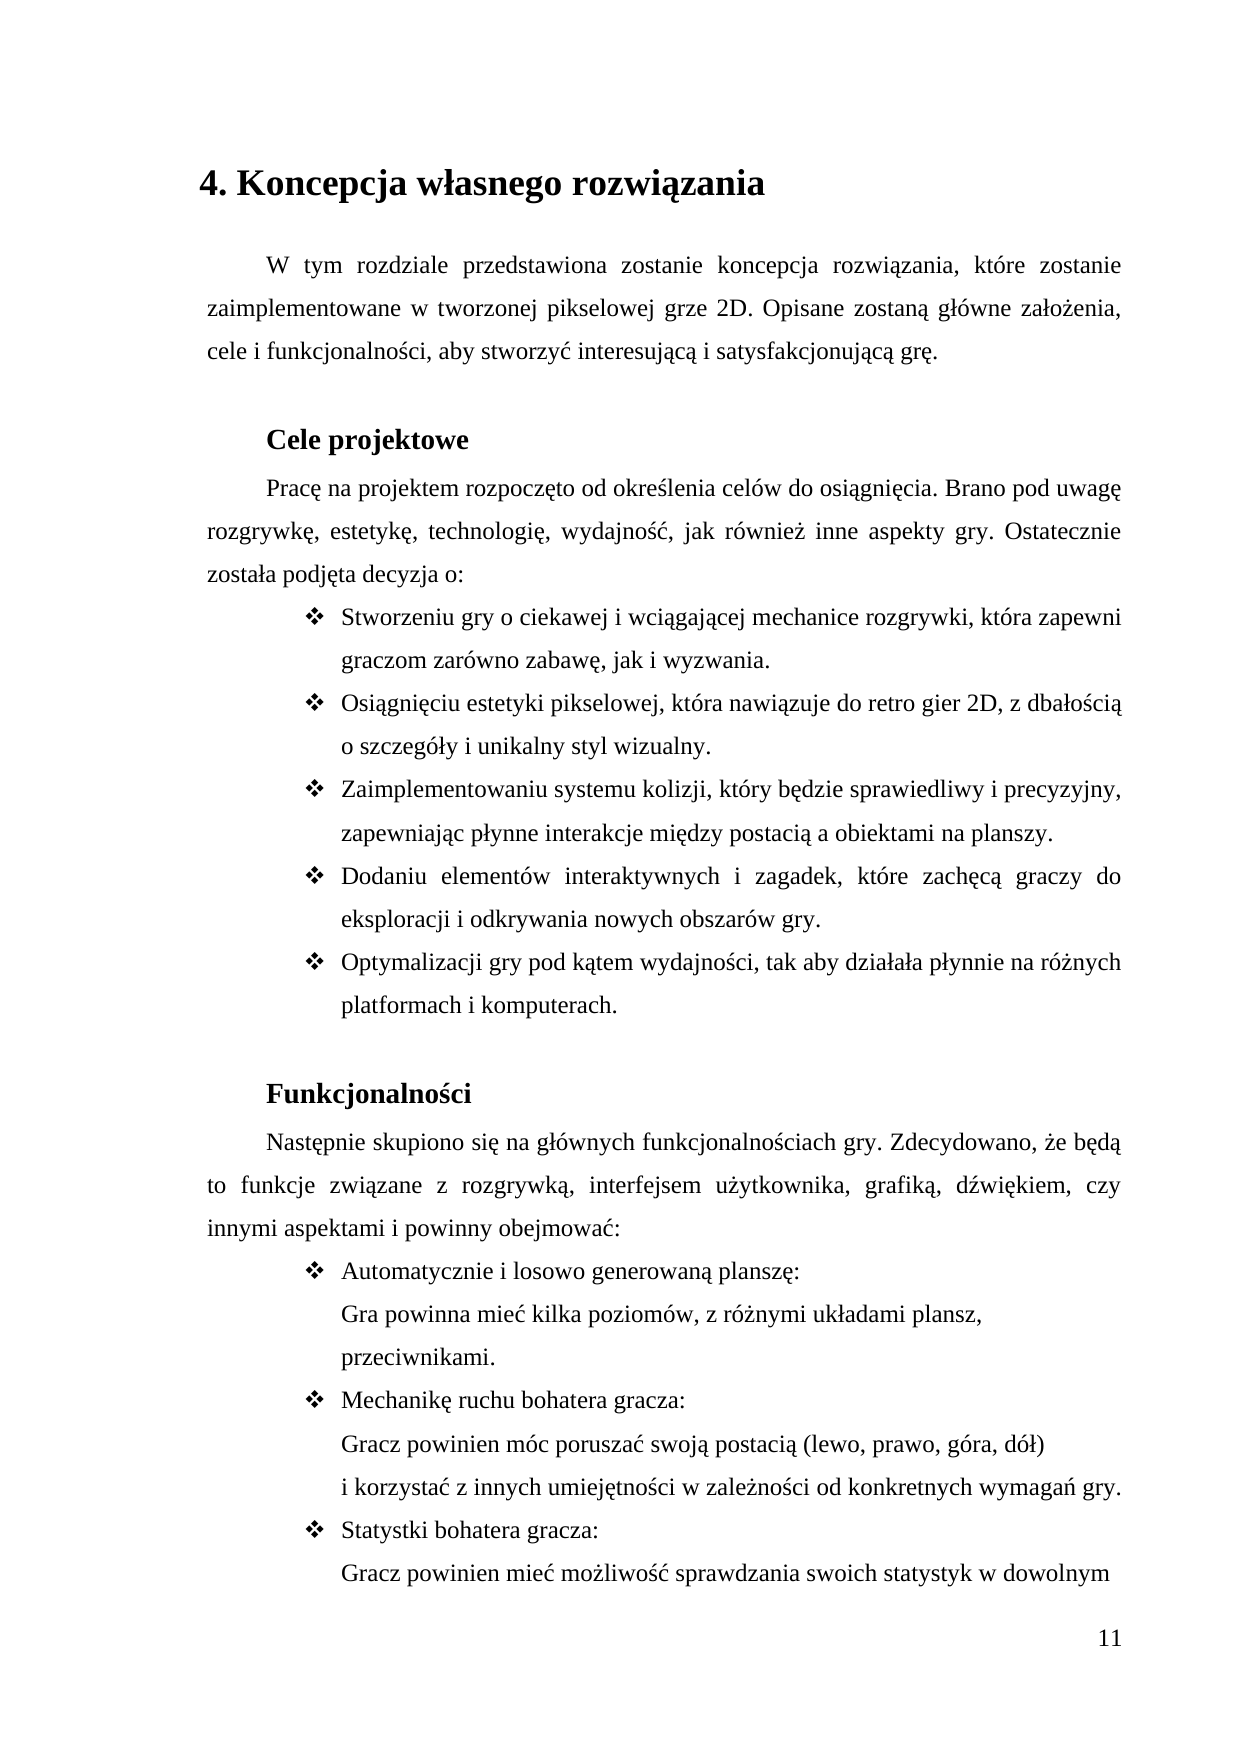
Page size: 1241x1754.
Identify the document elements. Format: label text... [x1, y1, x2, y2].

list Stworzeniu gry o ciekawej i wciągającej mechanice rozgrywki, która zapewni graczom zarówno zabawę, jak i wyzwania. [303, 602, 1122, 674]
list Optymalizacji gry pod kątem wydajności, tak aby działała płynnie na różnych platformach i komputerach. [303, 947, 1122, 1019]
list Dodaniu elementów interaktywnych i zagadek, które zachęcą graczy do eksploracji i odkrywania nowych obszarów gry. [303, 861, 1122, 933]
text Cele projektowe [207, 422, 1122, 456]
list Osiągnięciu estetyki pikselowej, która nawiązuje do retro gier 2D, z dbałością o szczegóły i unikalny styl wizualny. [303, 688, 1122, 760]
list Zaimplementowaniu systemu kolizji, który będzie sprawiedliwy i precyzyjny, zapewniając płynne interakcje między postacią a obiektami na planszy. [303, 774, 1122, 846]
subtitle Koncepcja własnego rozwiązania [199, 160, 1122, 203]
text Następnie skupiono się na głównych funkcjonalnościach gry. Zdecydowano, że będą to funkcje związane z rozgrywką, interfejsem użytkownika, grafiką, dźwiękiem, czy innymi aspektami i powinny obejmować: [207, 1127, 1122, 1242]
text Pracę na projektem rozpoczęto od określenia celów do osiągnięcia. Brano pod uwagę rozgrywkę, estetykę, technologię, wydajność, jak również inne aspekty gry. Ostatecznie została podjęta decyzja o: [207, 473, 1122, 588]
text Funkcjonalności [207, 1076, 1122, 1110]
text W tym rozdziale przedstawiona zostanie koncepcja rozwiązania, które zostanie zaimplementowane w tworzonej pikselowej grze 2D. Opisane zostaną główne założenia, cele i funkcjonalności, aby stworzyć interesującą i satysfakcjonującą grę. [207, 250, 1122, 365]
list Mechanikę ruchu bohatera gracza: Gracz powinien móc poruszać swoją postacią (lewo, prawo, góra, dół) i korzystać z innych umiejętności w zależności od konkretnych wymagań gry. [303, 1386, 1122, 1501]
list Automatycznie i losowo generowaną planszę: Gra powinna mieć kilka poziomów, z różnymi układami plansz, przeciwnikami. [303, 1256, 1122, 1371]
